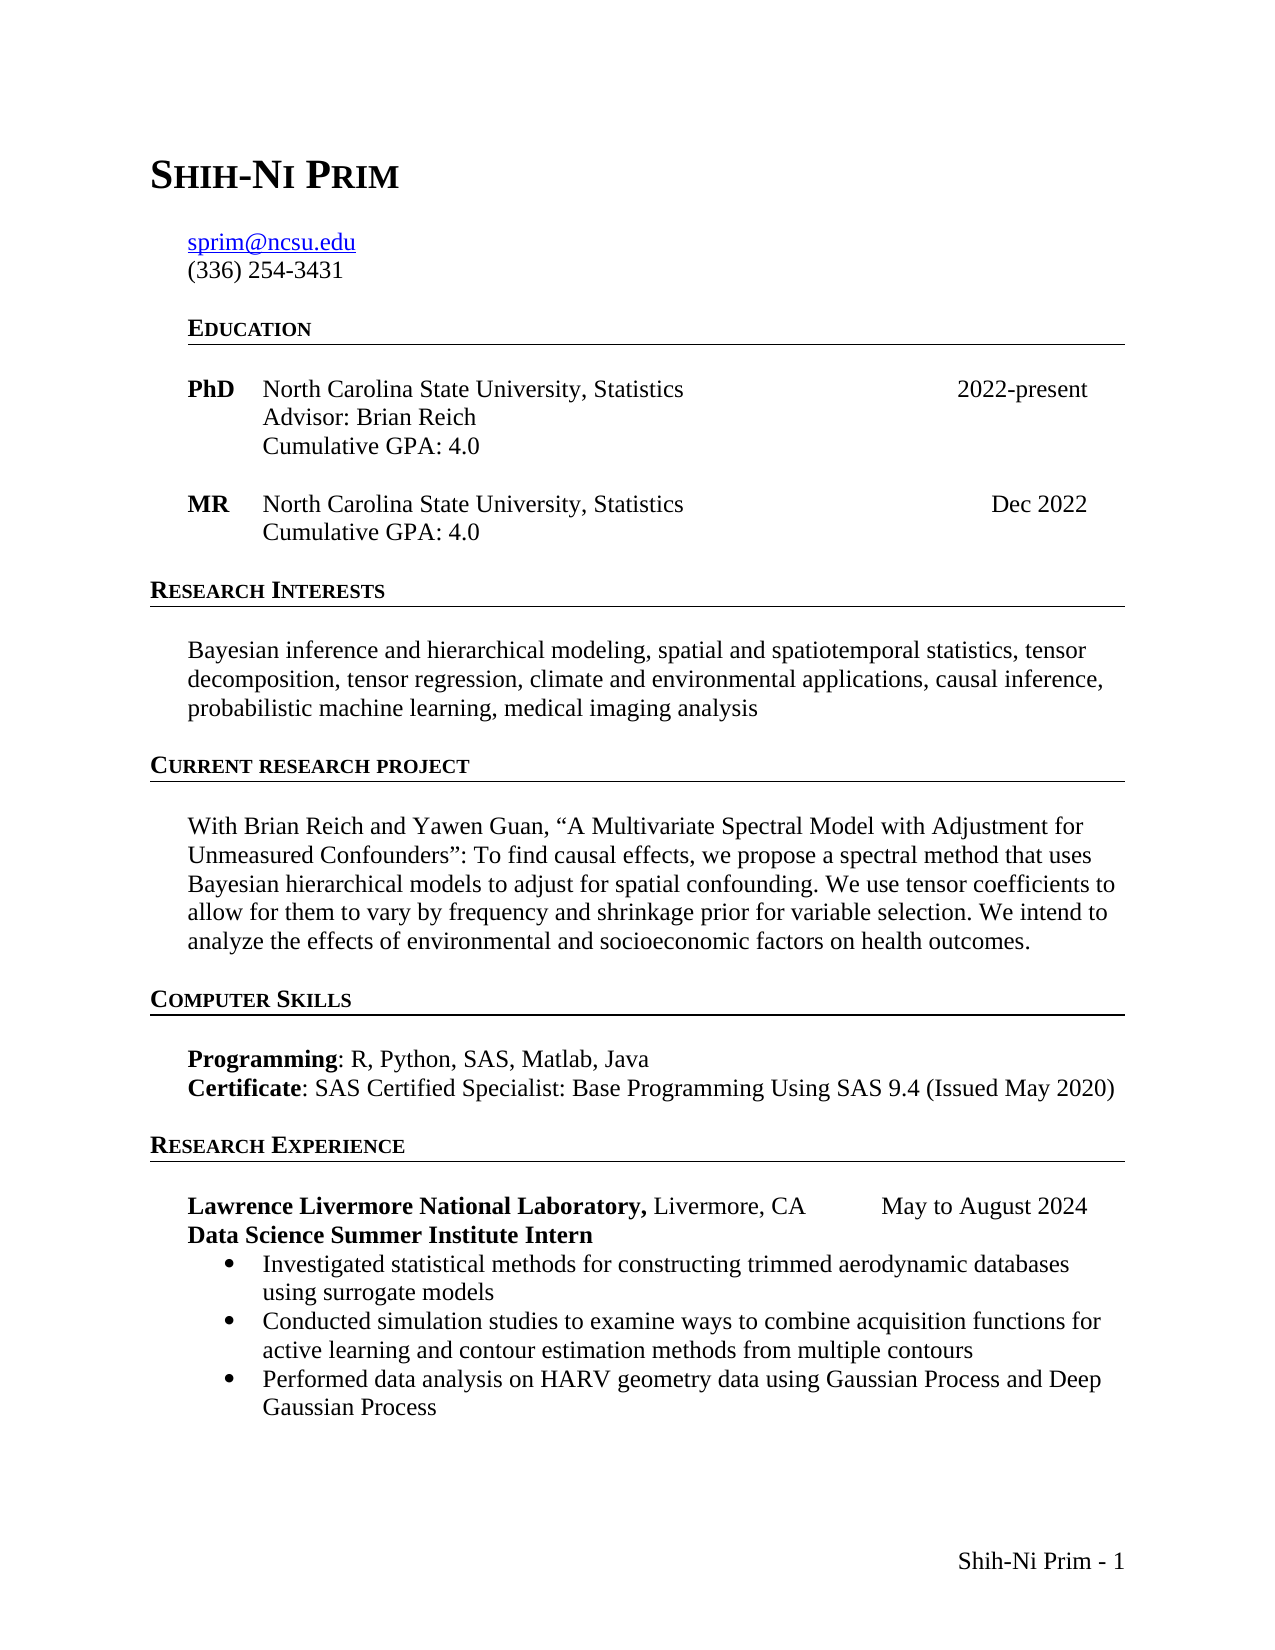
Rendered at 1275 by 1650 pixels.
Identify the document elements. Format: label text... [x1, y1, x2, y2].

text Cumulative GPA: 4.0 [187, 517, 1125, 546]
text Cumulative GPA: 4.0 [262, 431, 1125, 460]
list Performed data analysis on HARV geometry data using Gaussian Process and Deep Gaussian Process [225, 1364, 1125, 1421]
subtitle Computer Skills [150, 984, 1125, 1014]
text With Brian Reich and Yawen Guan, “A Multivariate Spectral Model with Adjustment for Unmeasured Confounders”: To find causal effects, we propose a spectral method that uses Bayesian hierarchical models to adjust for spatial confounding. We use tensor coefficients to allow for them to vary by frequency and shrinkage prior for variable selection. We intend to analyze the effects of environmental and socioeconomic factors on health outcomes. [187, 811, 1125, 955]
text Shih-Ni Prim [150, 150, 1125, 198]
text MR North Carolina State University, Statistics Dec 2022 [187, 489, 1125, 517]
list Investigated statistical methods for constructing trimmed aerodynamic databases using surrogate models [225, 1249, 1125, 1306]
text Programming: R, Python, SAS, Matlab, Java [187, 1044, 1125, 1073]
subtitle Research Experience [150, 1131, 1125, 1161]
subtitle Education [187, 313, 1125, 345]
subtitle Current research project [150, 751, 1125, 781]
list Conducted simulation studies to examine ways to combine acquisition functions for active learning and contour estimation methods from multiple contours [225, 1306, 1125, 1364]
text Advisor: Brian Reich [262, 402, 1125, 431]
text PhD North Carolina State University, Statistics 2022-present [187, 374, 1125, 402]
text Certificate: SAS Certified Specialist: Base Programming Using SAS 9.4 (Issued May 2020) [187, 1073, 1125, 1102]
text Bayesian inference and hierarchical modeling, spatial and spatiotemporal statistics, tensor decomposition, tensor regression, climate and environmental applications, causal inference, probabilistic machine learning, medical imaging analysis [187, 636, 1125, 722]
table_header sprim@ncsu.edu (336) 254-3431 [176, 227, 645, 284]
text Data Science Summer Institute Intern [187, 1220, 1125, 1249]
subtitle Research Interests [150, 575, 1125, 606]
text Lawrence Livermore National Laboratory, Livermore, CA May to August 2024 [187, 1191, 1125, 1220]
